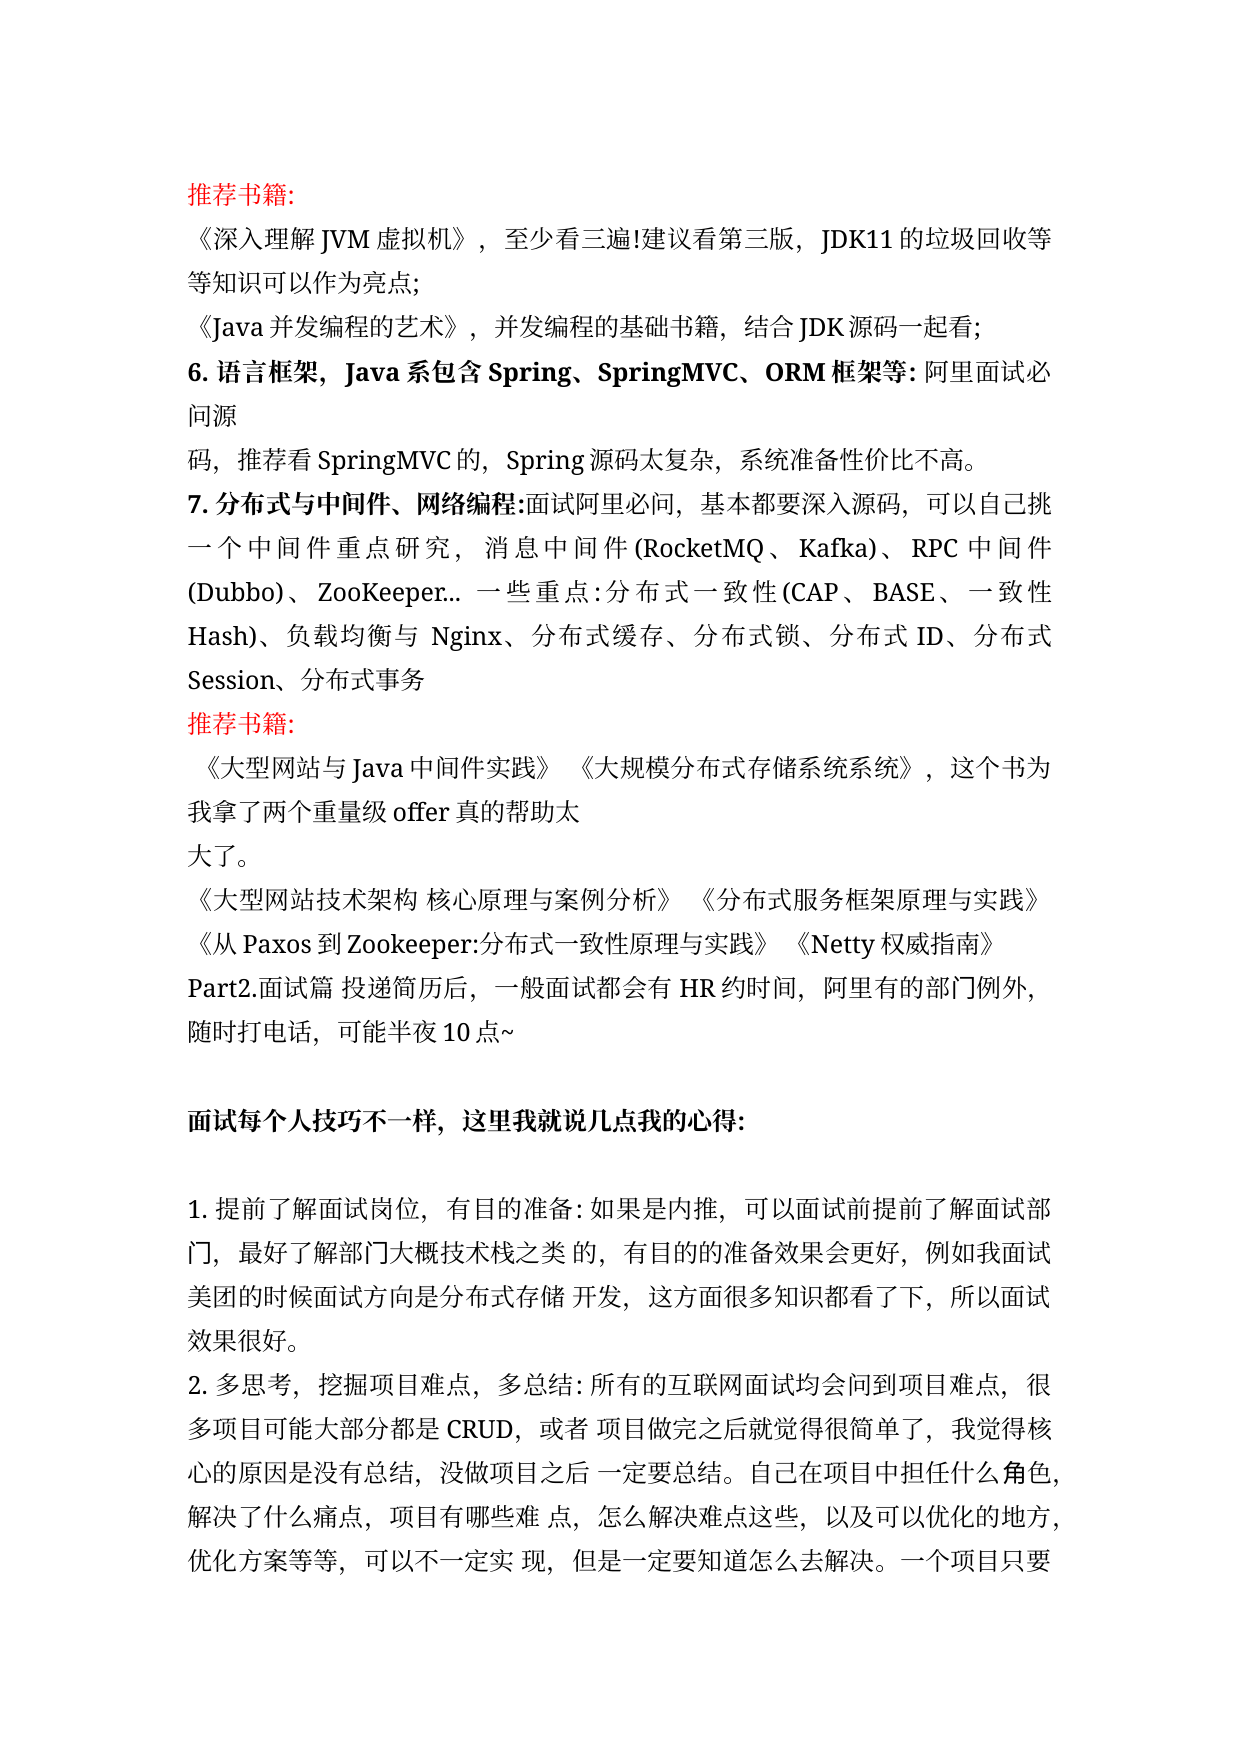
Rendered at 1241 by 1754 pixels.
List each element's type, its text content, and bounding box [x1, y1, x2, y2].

text 《大型网站技术架构 核心原理与案例分析》 《分布式服务框架原理与实践》 《从Paxos到Zookeeper:分布式一致性原理与实践》 《Netty权威指南》 [187, 877, 1053, 965]
text 推荐书籍: [187, 701, 1053, 745]
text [187, 1362, 1053, 1582]
text 《Java并发编程的艺术》，并发编程的基础书籍，结合JDK源码一起看; [187, 304, 1053, 348]
text 7. 分布式与中间件、网络编程:面试阿里必问，基本都要深入源码，可以自己挑 一个中间件重点研究，消息中间件(RocketMQ、Kafka)、RPC中间件 (Dubbo)、ZooKeeper... 一些重点:分布式一致性(CAP、BASE、一致性Hash)、负载均衡与 Nginx、分布式缓存、分布式锁、分布式ID、分布式Session、分布式事务 [187, 480, 1053, 701]
text 1. 提前了解面试岗位，有目的准备: 如果是内推，可以面试前提前了解面试部⻔，最好了解部⻔大概技术栈之类 的，有目的的准备效果会更好，例如我面试美团的时候面试方向是分布式存储 开发，这方面很多知识都看了下，所以面试效果很好。 [187, 1185, 1053, 1362]
text 大了。 [187, 833, 1053, 877]
text 推荐书籍: [187, 172, 1053, 216]
text 6. 语言框架，Java系包含Spring、SpringMVC、ORM框架等: 阿里面试必问源 [187, 348, 1053, 436]
text 《大型网站与Java中间件实践》 《大规模分布式存储系统系统》，这个书为我拿了两个重量级offer真的帮助太 [187, 745, 1053, 833]
text 《深入理解JVM虚拟机》，至少看三遍!建议看第三版，JDK11的垃圾回收等 等知识可以作为亮点; [187, 216, 1053, 304]
text 面试每个人技巧不一样，这里我就说几点我的心得: [187, 1097, 1053, 1141]
text Part2.面试篇 投递简历后，一般面试都会有HR约时间，阿里有的部⻔例外，随时打电话，可能半夜10点~ [187, 965, 1053, 1053]
text 码，推荐看SpringMVC的，Spring源码太复杂，系统准备性价比不高。 [187, 436, 1053, 480]
